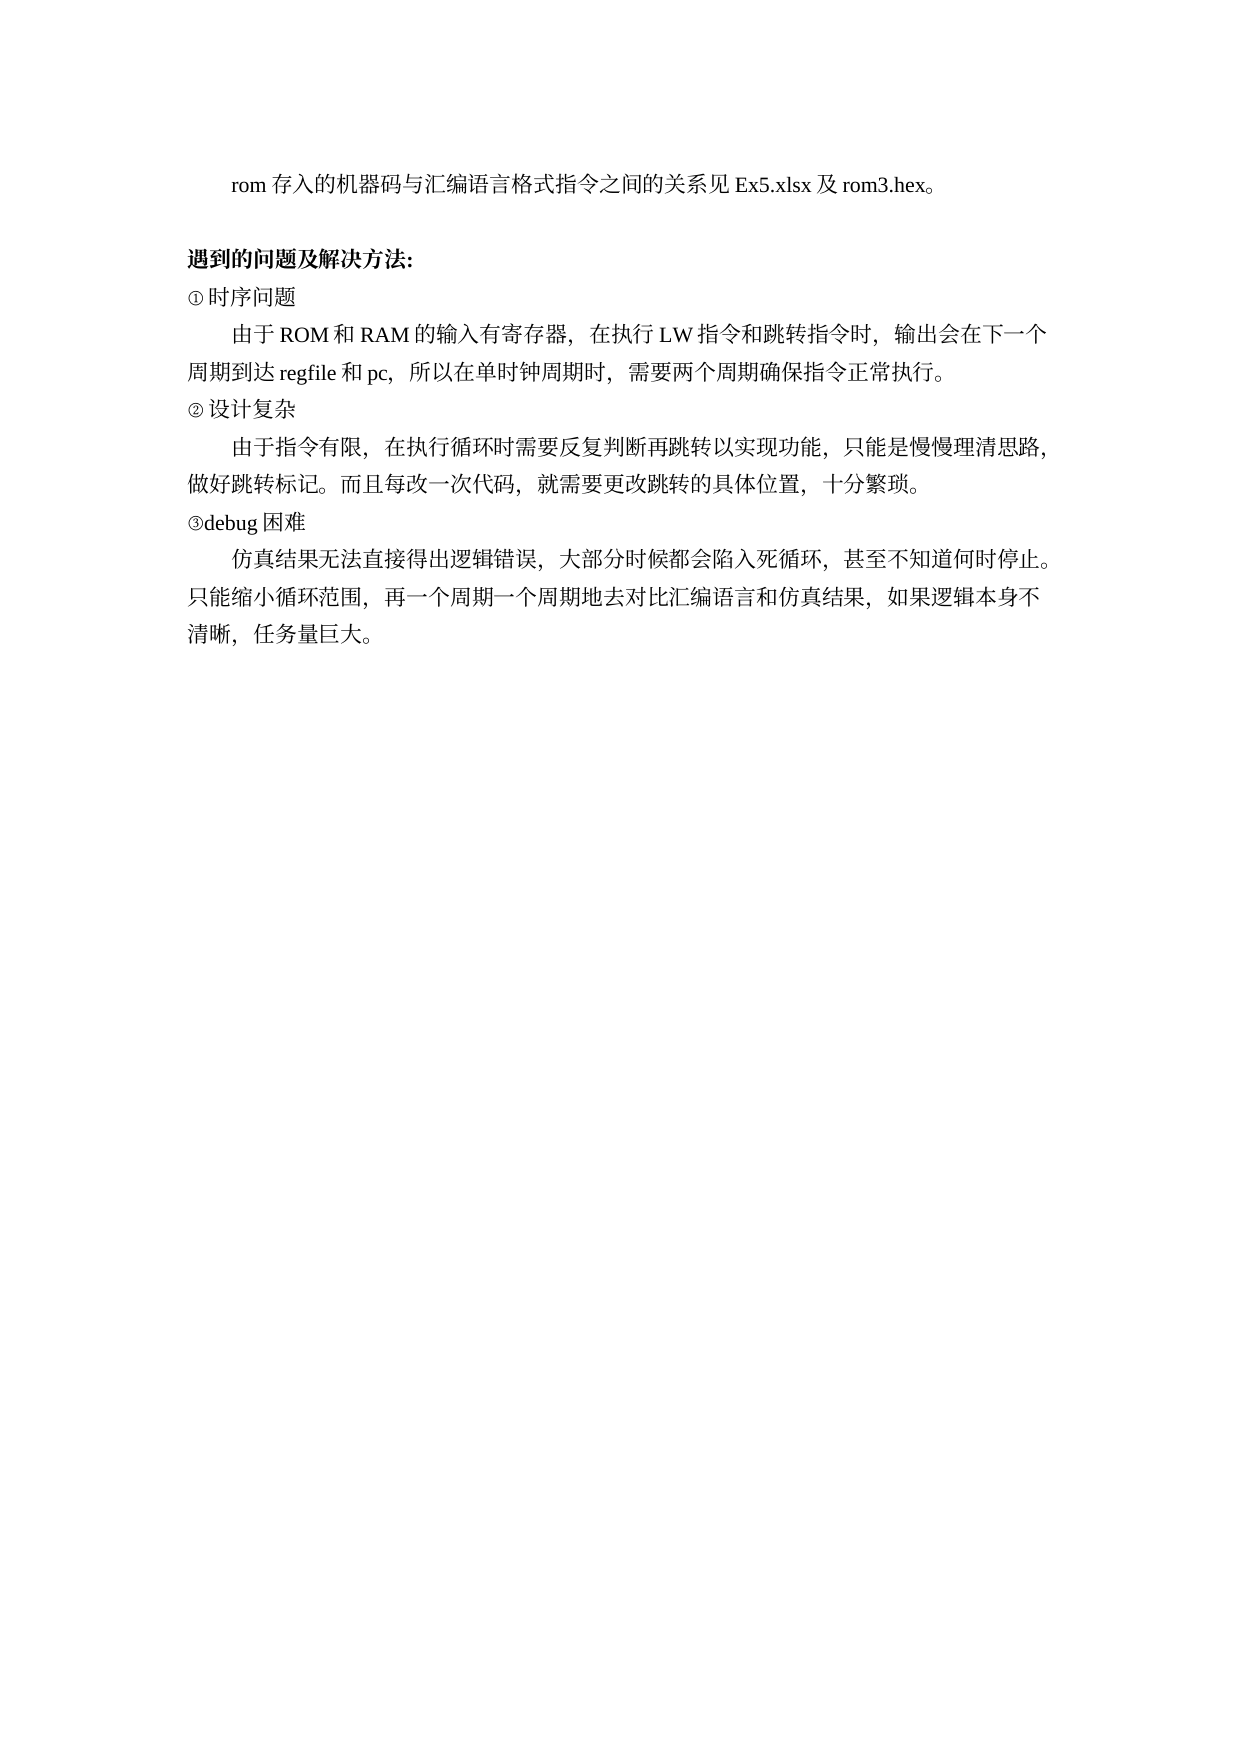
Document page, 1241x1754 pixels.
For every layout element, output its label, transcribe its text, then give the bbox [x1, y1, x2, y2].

text rom存入的机器码与汇编语言格式指令之间的关系见Ex5.xlsx及rom3.hex。 [187, 164, 1053, 202]
text 由于ROM和RAM的输入有寄存器，在执行LW指令和跳转指令时，输出会在下一个周期到达regfile和pc，所以在单时钟周期时，需要两个周期确保指令正常执行。 [187, 314, 1053, 389]
text ①时序问题 [187, 277, 1053, 314]
text 遇到的问题及解决方法: [187, 239, 1053, 277]
text 由于指令有限，在执行循环时需要反复判断再跳转以实现功能，只能是慢慢理清思路，做好跳转标记。而且每改一次代码，就需要更改跳转的具体位置，十分繁琐。 [187, 427, 1053, 502]
text ②设计复杂 [187, 389, 1053, 427]
text ③debug困难 [187, 502, 1053, 539]
text 仿真结果无法直接得出逻辑错误，大部分时候都会陷入死循环，甚至不知道何时停止。只能缩小循环范围，再一个周期一个周期地去对比汇编语言和仿真结果，如果逻辑本身不清晰，任务量巨大。 [187, 539, 1053, 652]
